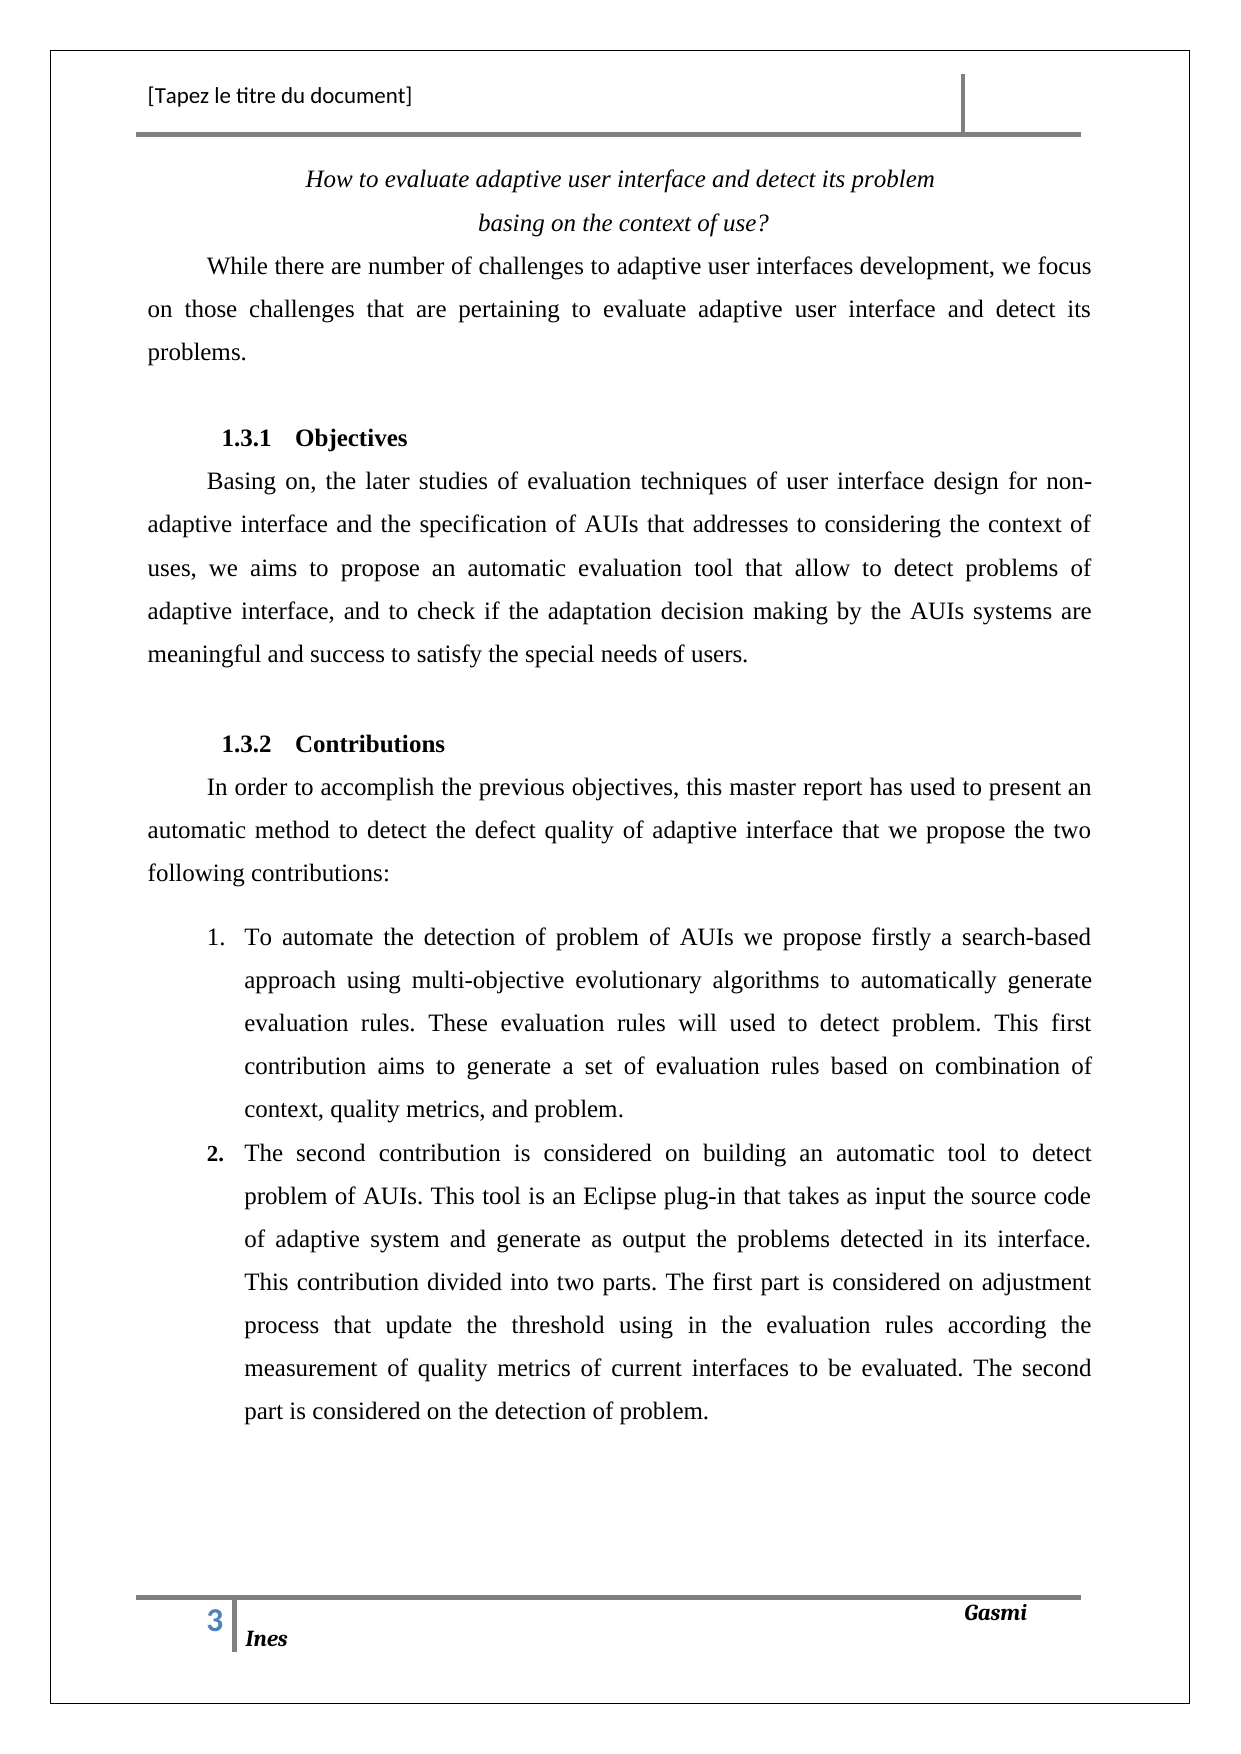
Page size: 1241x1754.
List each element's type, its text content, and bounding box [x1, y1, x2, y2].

text How to evaluate adaptive user interface and detect its problem [147, 164, 1093, 193]
list Objectives [221, 423, 1093, 452]
list To automate the detection of problem of AUIs we propose firstly a search-based approach using multi-objective evolutionary algorithms to automatically generate evaluation rules. These evaluation rules will used to detect problem. This first contribution aims to generate a set of evaluation rules based on combination of context, quality metrics, and problem. [207, 922, 1093, 1123]
text In order to accomplish the previous objectives, this master report has used to present an automatic method to detect the defect quality of adaptive interface that we propose the two following contributions: [147, 772, 1093, 887]
text basing on the context of use? [147, 208, 1093, 236]
list Contributions [221, 729, 1093, 757]
text While there are number of challenges to adaptive user interfaces development, we focus on those challenges that are pertaining to evaluate adaptive user interface and detect its problems. [147, 251, 1093, 366]
text Basing on, the later studies of evaluation techniques of user interface design for non-adaptive interface and the specification of AUIs that addresses to considering the context of uses, we aims to propose an automatic evaluation tool that allow to detect problems of adaptive interface, and to check if the adaptation decision making by the AUIs systems are meaningful and success to satisfy the special needs of users. [147, 466, 1093, 668]
